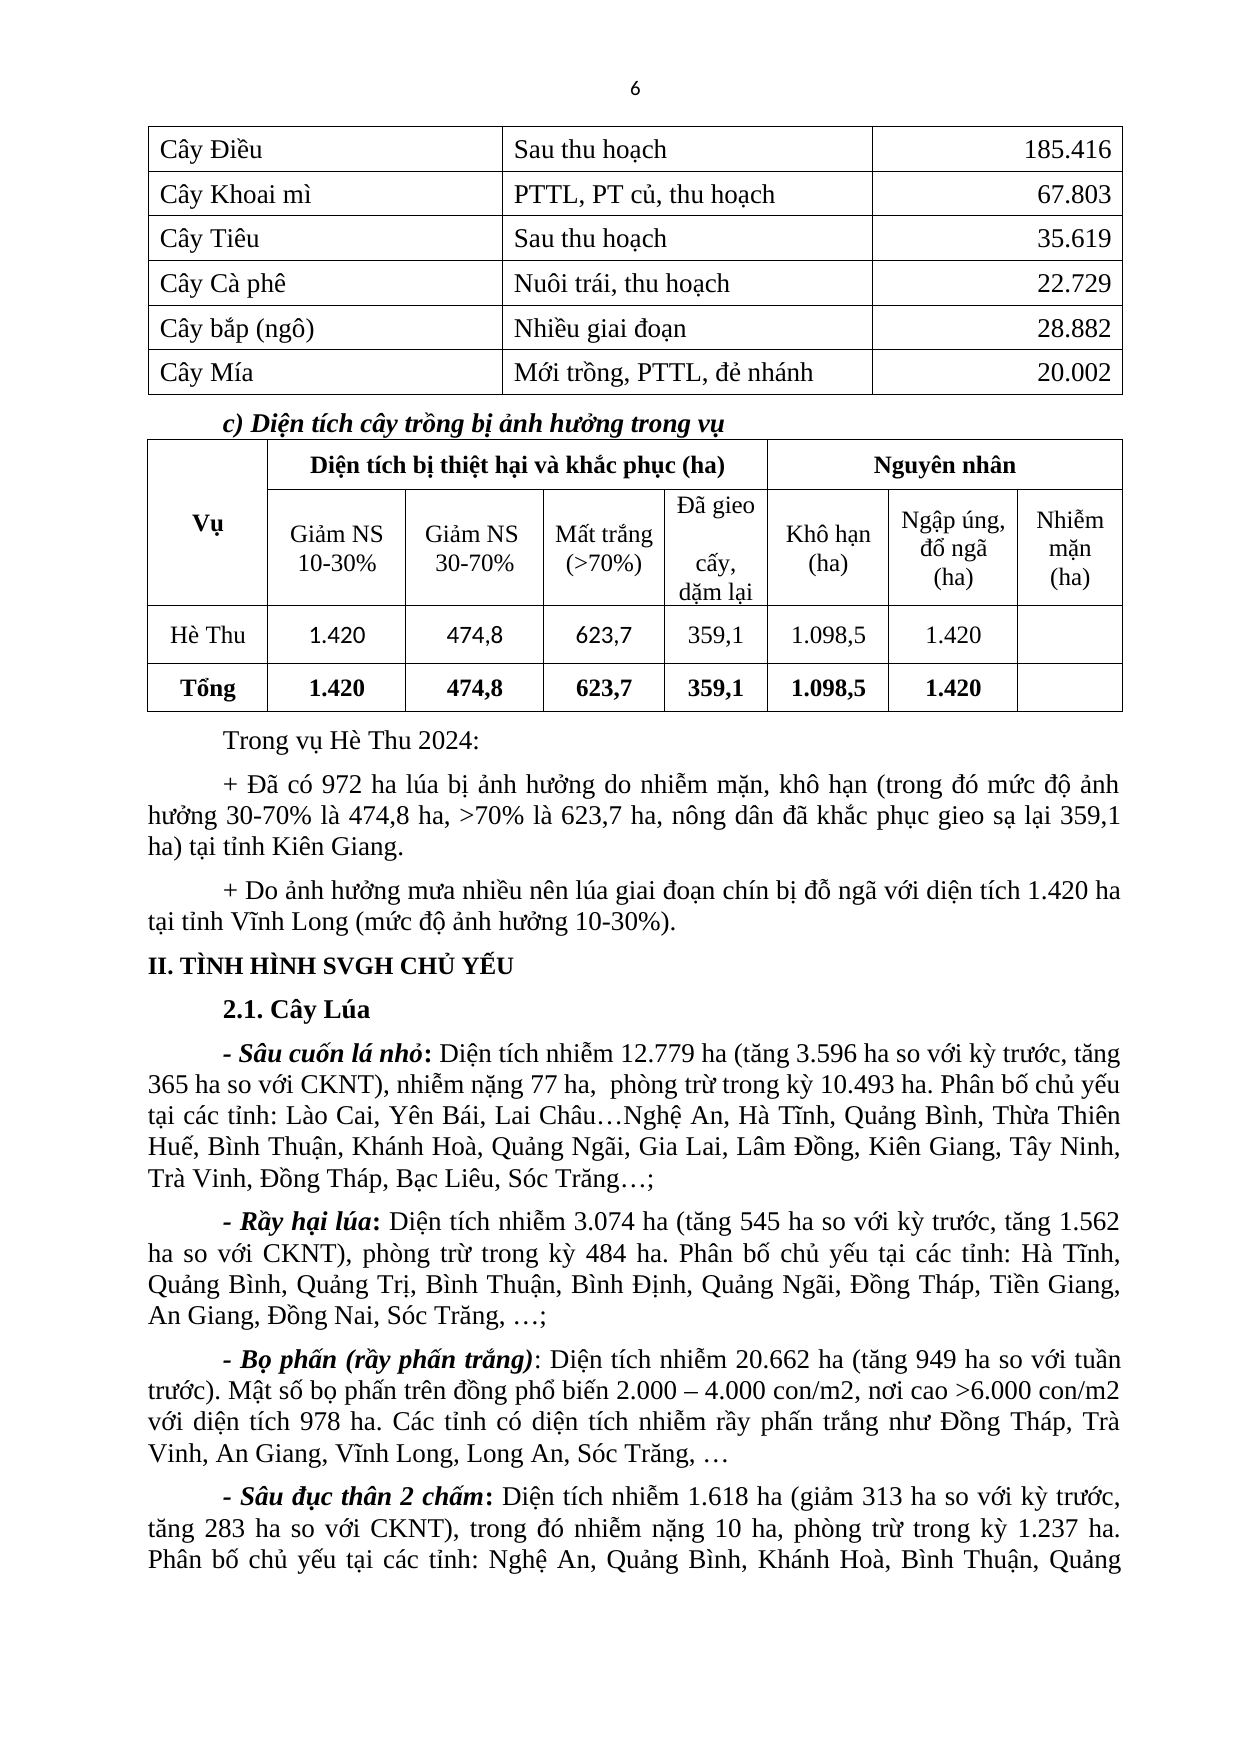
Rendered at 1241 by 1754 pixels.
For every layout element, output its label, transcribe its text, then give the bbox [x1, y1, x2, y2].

table_cell Ngập úng, đổ ngã (ha) [889, 490, 1017, 605]
table_cell Cây Khoai mì [149, 172, 502, 215]
table_cell Mới trồng, PTTL, đẻ nhánh [503, 350, 872, 394]
table_cell Cây bắp (ngô) [149, 306, 502, 349]
text + Đã có 972 ha lúa bị ảnh hưởng do nhiễm mặn, khô hạn (trong đó mức độ ảnh hưởng 30-70% là 474,8 ha, >70% là 623,7 ha, nông dân đã khắc phục gieo sạ lại 359,1 ha) tại tỉnh Kiên Giang. [148, 768, 1122, 862]
table_header Nguyên nhân [768, 440, 1122, 489]
table_cell 20.002 [873, 350, 1122, 394]
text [148, 1481, 1122, 1574]
table_cell 474,8 [406, 664, 543, 711]
table_cell 1.420 [889, 606, 1017, 663]
table_header Vụ [148, 440, 267, 605]
text II. TÌNH HÌNH SVGH CHỦ YẾU [148, 949, 1122, 981]
text 2.1. Cây Lúa [148, 993, 1122, 1024]
table_cell [1018, 664, 1122, 711]
table_cell 35.619 [873, 216, 1122, 260]
table_cell 1.420 [889, 664, 1017, 711]
table_cell 22.729 [873, 261, 1122, 304]
text - Sâu cuốn lá nhỏ: Diện tích nhiễm 12.779 ha (tăng 3.596 ha so với kỳ trước, tăng 365 ha so với CKNT), nhiễm nặng 77 ha, phòng trừ trong kỳ 10.493 ha. Phân bố chủ yếu tại các tỉnh: Lào Cai, Yên Bái, Lai Châu…Nghệ An, Hà Tĩnh, Quảng Bình, Thừa Thiên Huế, Bình Thuận, Khánh Hoà, Quảng Ngãi, Gia Lai, Lâm Đồng, Kiên Giang, Tây Ninh, Trà Vinh, Đồng Tháp, Bạc Liêu, Sóc Trăng…; [148, 1037, 1122, 1193]
text Trong vụ Hè Thu 2024: [148, 724, 1122, 756]
text - Bọ phấn (rầy phấn trắng): Diện tích nhiễm 20.662 ha (tăng 949 ha so với tuần trước). Mật số bọ phấn trên đồng phổ biến 2.000 – 4.000 con/m2, nơi cao >6.000 con/m2 với diện tích 978 ha. Các tỉnh có diện tích nhiễm rầy phấn trắng như Đồng Tháp, Trà Vinh, An Giang, Vĩnh Long, Long An, Sóc Trăng, … [148, 1343, 1122, 1468]
table_cell 474,8 [406, 606, 543, 663]
table_cell Sau thu hoạch [503, 216, 872, 260]
table_cell Đã gieo cấy, dặm lại [665, 490, 767, 605]
table_cell Giảm NS 10-30% [268, 490, 405, 605]
table_cell 1.420 [268, 664, 405, 711]
table_cell 185.416 [873, 127, 1122, 171]
table_cell Sau thu hoạch [503, 127, 872, 171]
table_cell 359,1 [665, 664, 767, 711]
table_cell Khô hạn (ha) [768, 490, 888, 605]
table_cell Giảm NS 30-70% [406, 490, 543, 605]
table_cell PTTL, PT củ, thu hoạch [503, 172, 872, 215]
text - Rầy hại lúa: Diện tích nhiễm 3.074 ha (tăng 545 ha so với kỳ trước, tăng 1.562 ha so với CKNT), phòng trừ trong kỳ 484 ha. Phân bố chủ yếu tại các tỉnh: Hà Tĩnh, Quảng Bình, Quảng Trị, Bình Thuận, Bình Định, Quảng Ngãi, Đồng Tháp, Tiền Giang, An Giang, Đồng Nai, Sóc Trăng, …; [148, 1206, 1122, 1331]
text + Do ảnh hưởng mưa nhiều nên lúa giai đoạn chín bị đỗ ngã với diện tích 1.420 ha tại tỉnh Vĩnh Long (mức độ ảnh hưởng 10-30%). [148, 874, 1122, 937]
table_cell Hè Thu [148, 606, 267, 663]
table_cell Nhiễm mặn (ha) [1018, 490, 1122, 605]
table_cell 623,7 [544, 664, 664, 711]
table_cell 28.882 [873, 306, 1122, 349]
table_cell 359,1 [665, 606, 767, 663]
table_cell Cây Mía [149, 350, 502, 394]
text c) Diện tích cây trồng bị ảnh hưởng trong vụ [148, 407, 1122, 439]
table_cell Cây Cà phê [149, 261, 502, 304]
table_cell Nhiều giai đoạn [503, 306, 872, 349]
table_cell 623,7 [544, 606, 664, 663]
table_cell Cây Tiêu [149, 216, 502, 260]
table_cell Nuôi trái, thu hoạch [503, 261, 872, 304]
table_cell 1.420 [268, 606, 405, 663]
table_cell [1018, 606, 1122, 663]
table_cell Cây Điều [149, 127, 502, 171]
table_cell 1.098,5 [768, 606, 888, 663]
table_cell Mất trắng (>70%) [544, 490, 664, 605]
table_header Diện tích bị thiệt hại và khắc phục (ha) [268, 440, 767, 489]
table_cell 1.098,5 [768, 664, 888, 711]
table_cell 67.803 [873, 172, 1122, 215]
table_cell Tổng [148, 664, 267, 711]
